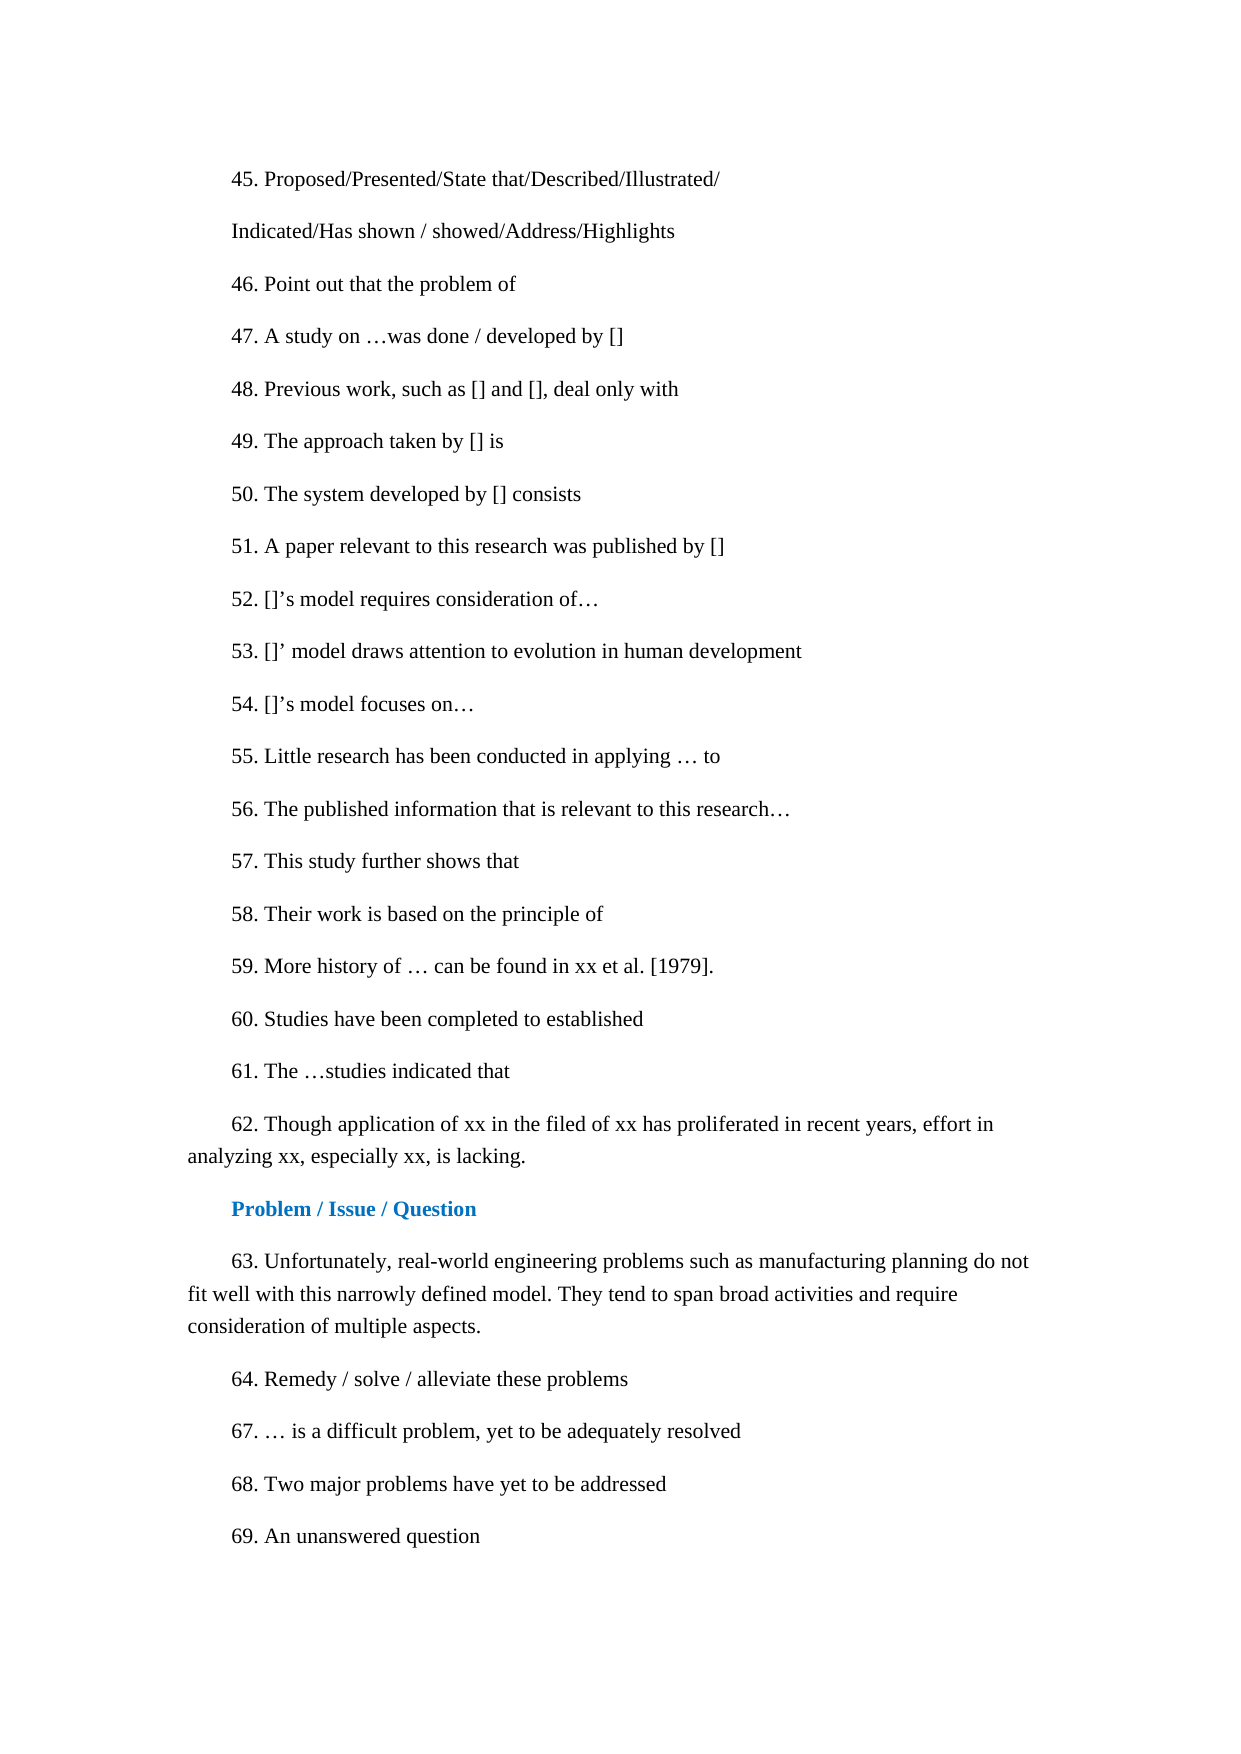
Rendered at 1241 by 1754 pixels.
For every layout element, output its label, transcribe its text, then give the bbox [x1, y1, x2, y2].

text 48. Previous work, such as [] and [], deal only with [187, 372, 1053, 404]
text 50. The system developed by [] consists [187, 477, 1053, 509]
text 54. []’s model focuses on… [187, 687, 1053, 719]
text 61. The …studies indicated that [187, 1054, 1053, 1087]
text 49. The approach taken by [] is [187, 424, 1053, 457]
text 64. Remedy / solve / alleviate these problems [187, 1362, 1053, 1394]
text 45. Proposed/Presented/State that/Described/Illustrated/ [187, 162, 1053, 194]
text 67. … is a difficult problem, yet to be adequately resolved [187, 1414, 1053, 1447]
text 58. Their work is based on the principle of [187, 897, 1053, 929]
text 68. Two major problems have yet to be addressed [187, 1467, 1053, 1499]
text 53. []’ model draws attention to evolution in human development [187, 634, 1053, 667]
text 60. Studies have been completed to established [187, 1002, 1053, 1034]
text 52. []’s model requires consideration of… [187, 582, 1053, 614]
text 47. A study on …was done / developed by [] [187, 319, 1053, 352]
text 51. A paper relevant to this research was published by [] [187, 529, 1053, 562]
text 59. More history of … can be found in xx et al. [1979]. [187, 949, 1053, 982]
text 63. Unfortunately, real-world engineering problems such as manufacturing planning do not fit well with this narrowly defined model. They tend to span broad activities and require consideration of multiple aspects. [187, 1244, 1053, 1342]
text 62. Though application of xx in the filed of xx has proliferated in recent years, effort in analyzing xx, especially xx, is lacking. [187, 1107, 1053, 1172]
text Indicated/Has shown / showed/Address/Highlights [187, 214, 1053, 247]
text Problem / Issue / Question [187, 1192, 1053, 1224]
text 69. An unanswered question [187, 1519, 1053, 1552]
text 57. This study further shows that [187, 844, 1053, 877]
text 55. Little research has been conducted in applying … to [187, 739, 1053, 772]
text 56. The published information that is relevant to this research… [187, 792, 1053, 824]
text 46. Point out that the problem of [187, 267, 1053, 299]
